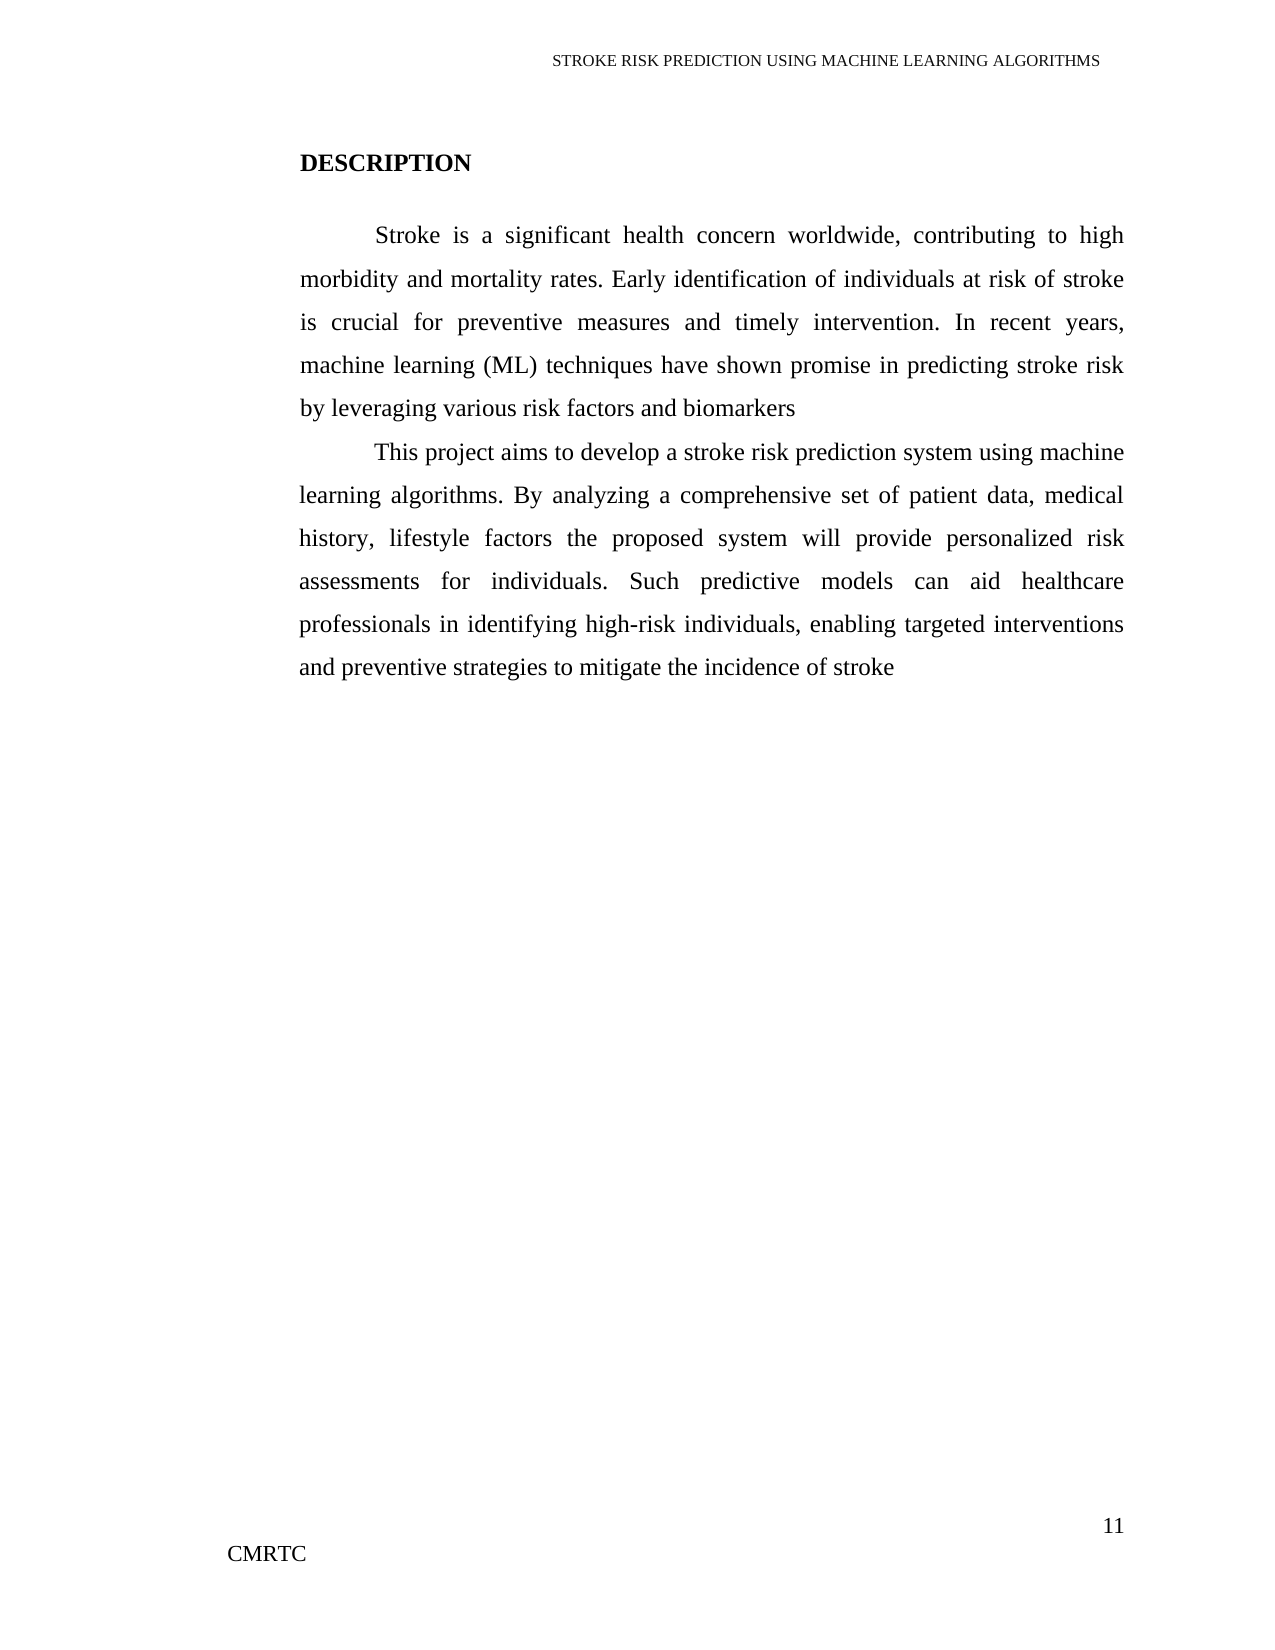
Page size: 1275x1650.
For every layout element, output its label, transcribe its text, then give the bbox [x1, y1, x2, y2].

text This project aims to develop a stroke risk prediction system using machine learning algorithms. By analyzing a comprehensive set of patient data, medical history, lifestyle factors the proposed system will provide personalized risk assessments for individuals. Such predictive models can aid healthcare professionals in identifying high-risk individuals, enabling targeted interventions and preventive strategies to mitigate the incidence of stroke [299, 437, 1125, 681]
subtitle DESCRIPTION [300, 148, 1177, 177]
text Stroke is a significant health concern worldwide, contributing to high morbidity and mortality rates. Early identification of individuals at risk of stroke is crucial for preventive measures and timely intervention. In recent years, machine learning (ML) techniques have shown promise in predicting stroke risk by leveraging various risk factors and biomarkers [300, 221, 1125, 422]
